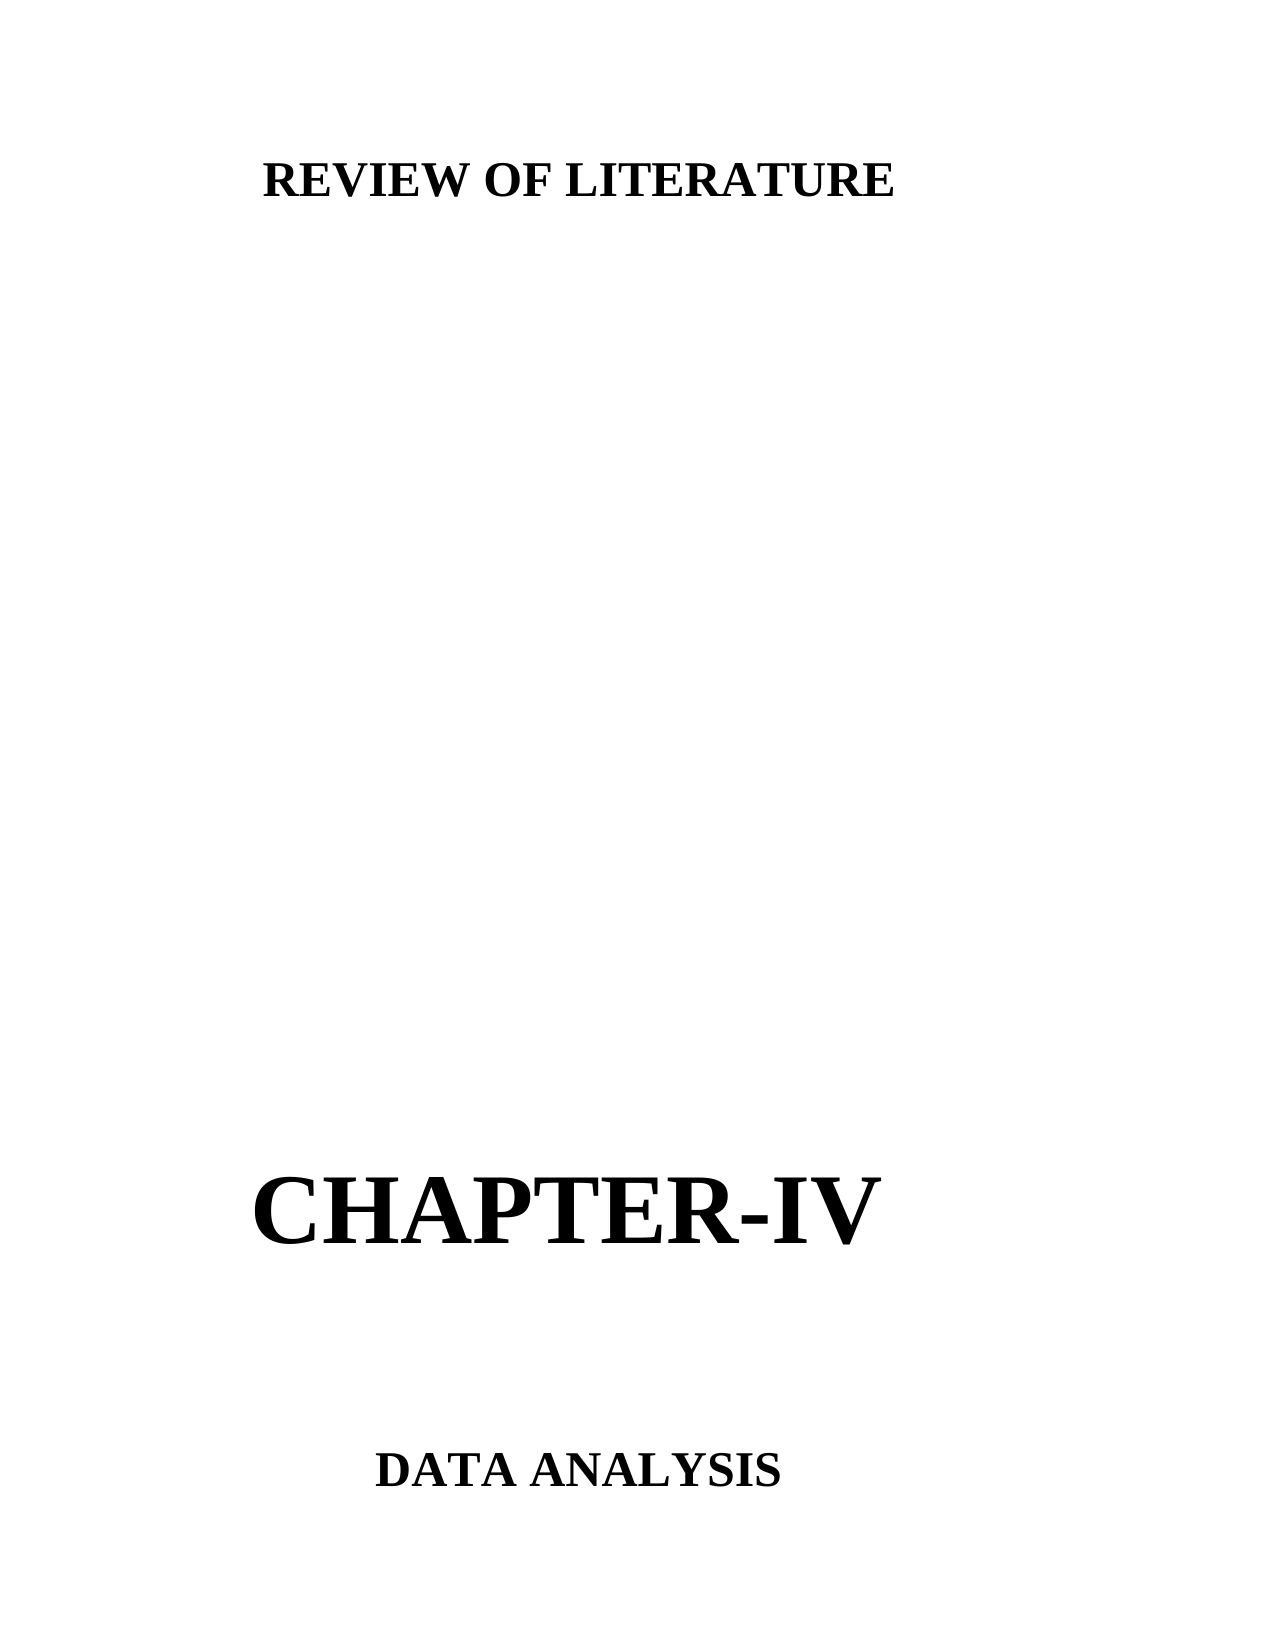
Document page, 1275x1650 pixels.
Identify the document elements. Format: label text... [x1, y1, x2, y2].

text REVIEW OF LITERATURE [150, 150, 1125, 207]
text CHAPTER-IV [150, 1150, 1125, 1265]
text DATA ANALYSIS [150, 1439, 1125, 1497]
